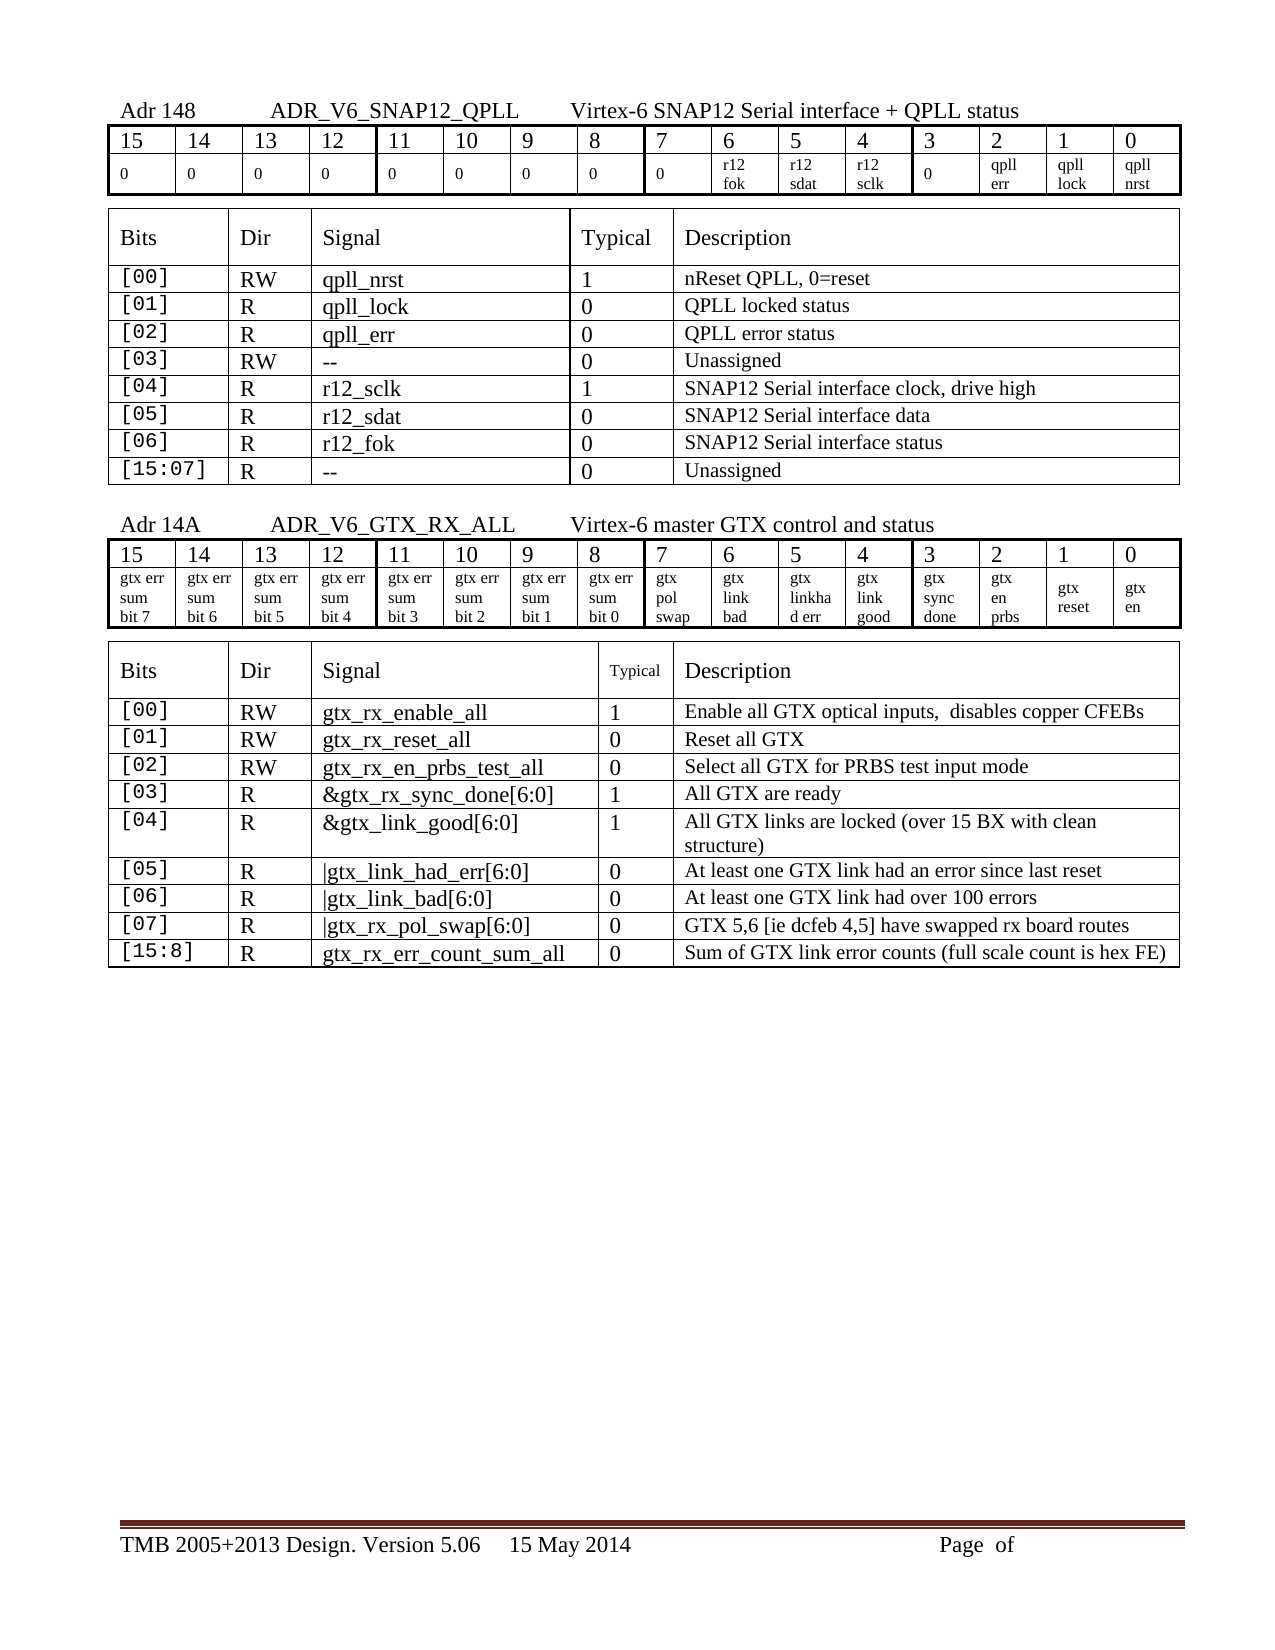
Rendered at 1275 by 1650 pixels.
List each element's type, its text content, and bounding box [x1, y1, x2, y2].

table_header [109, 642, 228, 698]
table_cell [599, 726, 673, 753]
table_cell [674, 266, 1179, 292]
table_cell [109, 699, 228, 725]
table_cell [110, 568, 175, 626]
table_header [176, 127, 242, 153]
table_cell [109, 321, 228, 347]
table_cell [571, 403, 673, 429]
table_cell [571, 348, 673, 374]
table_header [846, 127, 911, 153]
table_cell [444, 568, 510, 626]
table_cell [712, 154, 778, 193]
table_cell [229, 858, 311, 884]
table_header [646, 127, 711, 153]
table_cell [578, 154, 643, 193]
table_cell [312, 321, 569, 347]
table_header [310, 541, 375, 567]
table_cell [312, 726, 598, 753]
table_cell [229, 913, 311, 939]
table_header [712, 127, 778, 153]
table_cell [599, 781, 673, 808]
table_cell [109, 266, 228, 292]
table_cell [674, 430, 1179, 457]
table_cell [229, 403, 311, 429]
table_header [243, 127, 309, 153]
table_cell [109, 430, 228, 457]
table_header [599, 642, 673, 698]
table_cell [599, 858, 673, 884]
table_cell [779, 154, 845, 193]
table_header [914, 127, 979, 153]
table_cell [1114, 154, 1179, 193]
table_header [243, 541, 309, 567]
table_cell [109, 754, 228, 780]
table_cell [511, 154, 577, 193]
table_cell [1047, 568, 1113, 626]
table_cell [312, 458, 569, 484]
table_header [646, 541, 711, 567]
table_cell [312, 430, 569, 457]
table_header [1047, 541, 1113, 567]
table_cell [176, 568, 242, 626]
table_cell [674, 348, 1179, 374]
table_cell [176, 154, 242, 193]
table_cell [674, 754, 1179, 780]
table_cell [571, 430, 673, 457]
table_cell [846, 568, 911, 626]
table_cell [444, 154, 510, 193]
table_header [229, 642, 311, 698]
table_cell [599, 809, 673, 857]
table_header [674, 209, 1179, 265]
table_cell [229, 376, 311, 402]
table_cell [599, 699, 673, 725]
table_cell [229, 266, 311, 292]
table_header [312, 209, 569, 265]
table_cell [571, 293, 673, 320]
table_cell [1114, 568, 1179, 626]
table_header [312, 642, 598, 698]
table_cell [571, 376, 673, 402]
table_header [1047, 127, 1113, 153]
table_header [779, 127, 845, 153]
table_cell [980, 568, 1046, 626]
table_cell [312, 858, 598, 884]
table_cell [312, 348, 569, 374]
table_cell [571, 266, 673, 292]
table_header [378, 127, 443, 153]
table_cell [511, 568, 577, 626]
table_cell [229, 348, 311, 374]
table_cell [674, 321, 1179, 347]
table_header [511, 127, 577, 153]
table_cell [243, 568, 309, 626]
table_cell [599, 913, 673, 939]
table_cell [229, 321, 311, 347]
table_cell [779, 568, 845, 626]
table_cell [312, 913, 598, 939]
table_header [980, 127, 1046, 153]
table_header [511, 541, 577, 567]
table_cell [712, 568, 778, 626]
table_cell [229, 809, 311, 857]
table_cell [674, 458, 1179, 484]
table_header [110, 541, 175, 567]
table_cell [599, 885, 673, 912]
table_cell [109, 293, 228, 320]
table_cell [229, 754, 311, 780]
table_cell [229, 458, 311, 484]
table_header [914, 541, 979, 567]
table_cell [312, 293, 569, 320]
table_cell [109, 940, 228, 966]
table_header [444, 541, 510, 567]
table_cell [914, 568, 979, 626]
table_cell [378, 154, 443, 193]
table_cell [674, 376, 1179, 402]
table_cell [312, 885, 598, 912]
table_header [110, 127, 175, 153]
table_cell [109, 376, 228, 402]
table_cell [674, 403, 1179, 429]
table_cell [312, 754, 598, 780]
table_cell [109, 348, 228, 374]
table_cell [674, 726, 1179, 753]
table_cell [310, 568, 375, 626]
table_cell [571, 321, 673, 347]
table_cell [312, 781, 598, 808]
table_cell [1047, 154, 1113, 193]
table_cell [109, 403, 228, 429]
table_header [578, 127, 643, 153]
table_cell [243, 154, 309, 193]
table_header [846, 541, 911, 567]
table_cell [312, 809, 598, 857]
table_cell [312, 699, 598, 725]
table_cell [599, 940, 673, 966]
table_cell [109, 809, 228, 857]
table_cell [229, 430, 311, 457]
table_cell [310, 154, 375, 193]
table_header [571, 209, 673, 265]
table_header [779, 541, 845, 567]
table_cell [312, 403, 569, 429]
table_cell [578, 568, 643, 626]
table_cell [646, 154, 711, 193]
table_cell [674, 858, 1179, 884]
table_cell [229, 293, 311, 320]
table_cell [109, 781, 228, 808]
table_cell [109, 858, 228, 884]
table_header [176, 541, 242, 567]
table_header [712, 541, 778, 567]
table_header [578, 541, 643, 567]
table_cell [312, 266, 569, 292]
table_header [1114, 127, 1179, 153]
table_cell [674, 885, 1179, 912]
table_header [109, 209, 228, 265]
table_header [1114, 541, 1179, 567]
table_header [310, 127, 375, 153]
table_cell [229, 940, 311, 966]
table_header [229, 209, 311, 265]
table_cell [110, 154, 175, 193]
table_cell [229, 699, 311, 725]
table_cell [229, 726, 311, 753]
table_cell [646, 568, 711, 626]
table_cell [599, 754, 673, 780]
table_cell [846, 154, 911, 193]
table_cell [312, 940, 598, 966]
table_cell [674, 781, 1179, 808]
text Adr 14A ADR_V6_GTX_RX_ALL Virtex-6 master GTX control and status [120, 511, 1185, 538]
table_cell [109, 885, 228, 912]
text Adr 148 ADR_V6_SNAP12_QPLL Virtex-6 SNAP12 Serial interface + QPLL status [120, 97, 1185, 124]
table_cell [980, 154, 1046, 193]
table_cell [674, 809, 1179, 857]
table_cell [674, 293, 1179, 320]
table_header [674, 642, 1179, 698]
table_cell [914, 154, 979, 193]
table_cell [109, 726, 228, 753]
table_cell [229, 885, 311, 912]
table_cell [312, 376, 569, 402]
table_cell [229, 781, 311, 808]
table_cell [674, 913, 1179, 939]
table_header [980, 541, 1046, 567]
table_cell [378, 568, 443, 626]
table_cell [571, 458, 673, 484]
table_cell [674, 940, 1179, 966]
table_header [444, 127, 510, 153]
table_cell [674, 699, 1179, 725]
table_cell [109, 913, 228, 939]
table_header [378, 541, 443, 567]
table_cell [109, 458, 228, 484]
